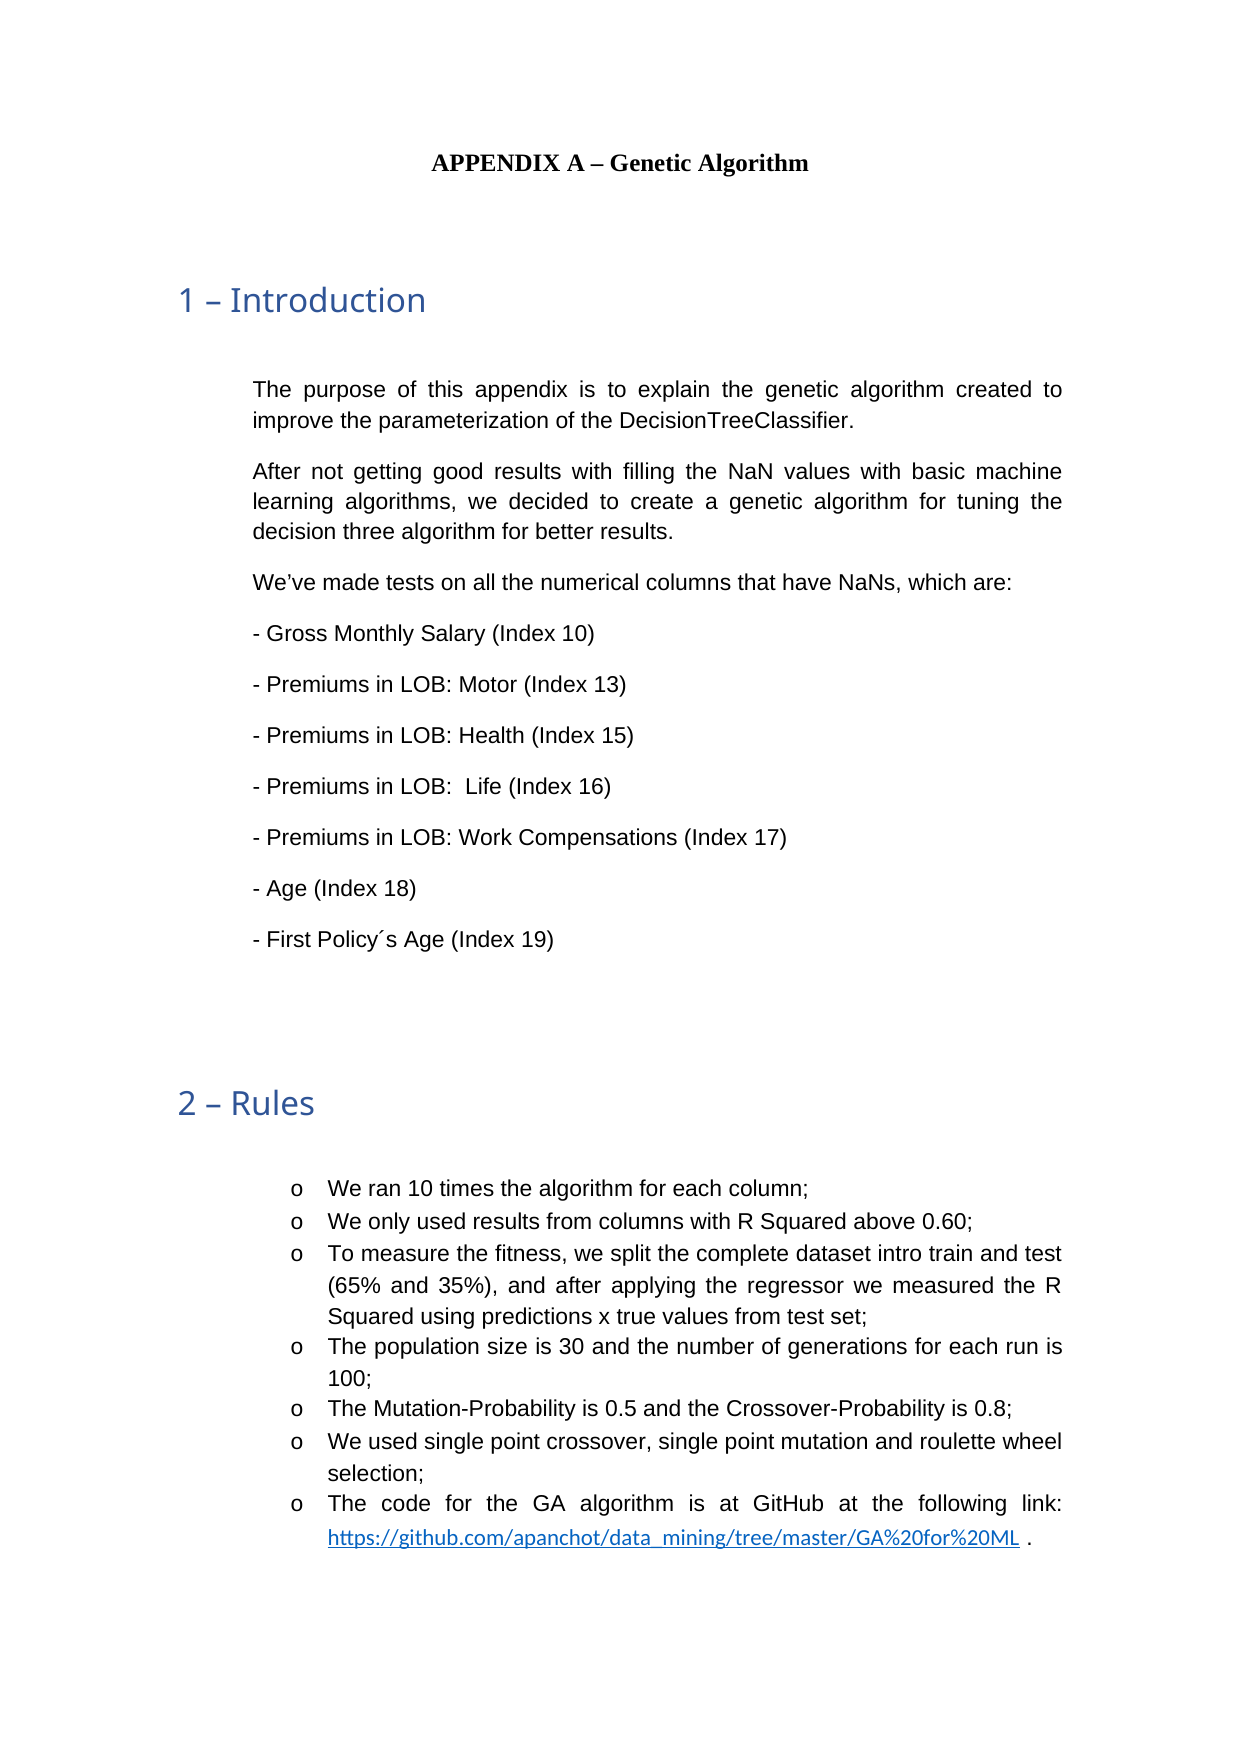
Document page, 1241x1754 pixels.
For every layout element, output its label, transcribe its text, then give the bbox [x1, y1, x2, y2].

text - Premiums in LOB: Life (Index 16) [252, 773, 1063, 799]
text After not getting good results with filling the NaN values with basic machine learning algorithms, we decided to create a genetic algorithm for tuning the decision three algorithm for better results. [252, 458, 1063, 544]
list To measure the fitness, we split the complete dataset intro train and test (65% and 35%), and after applying the regressor we measured the R Squared using predictions x true values from test set; [290, 1240, 1063, 1329]
list We used single point crossover, single point mutation and roulette wheel selection; [290, 1428, 1063, 1486]
text - Gross Monthly Salary (Index 10) [252, 620, 1063, 646]
text - Premiums in LOB: Work Compensations (Index 17) [252, 824, 1063, 851]
subtitle 2 – Rules [177, 1079, 1063, 1125]
text APPENDIX A – Genetic Algorithm [177, 148, 1063, 176]
list We ran 10 times the algorithm for each column; [290, 1175, 1063, 1204]
list The code for the GA algorithm is at GitHub at the following link: https://github.com/apanchot/data_mining/tree/master/GA%20for%20ML . [290, 1490, 1063, 1551]
text - Premiums in LOB: Health (Index 15) [252, 722, 1063, 748]
text We’ve made tests on all the numerical columns that have NaNs, which are: [252, 569, 1063, 595]
list The population size is 30 and the number of generations for each run is 100; [290, 1333, 1063, 1391]
subtitle 1 – Introduction [177, 276, 1063, 322]
list We only used results from columns with R Squared above 0.60; [290, 1208, 1063, 1236]
text - First Policy´s Age (Index 19) [252, 926, 1063, 953]
text The purpose of this appendix is ​​to explain the genetic algorithm created to improve the parameterization of the DecisionTreeClassifier. [252, 376, 1063, 433]
text - Premiums in LOB: Motor (Index 13) [252, 671, 1063, 697]
list The Mutation-Probability is 0.5 and the Crossover-Probability is 0.8; [290, 1395, 1063, 1424]
text - Age (Index 18) [252, 875, 1063, 902]
